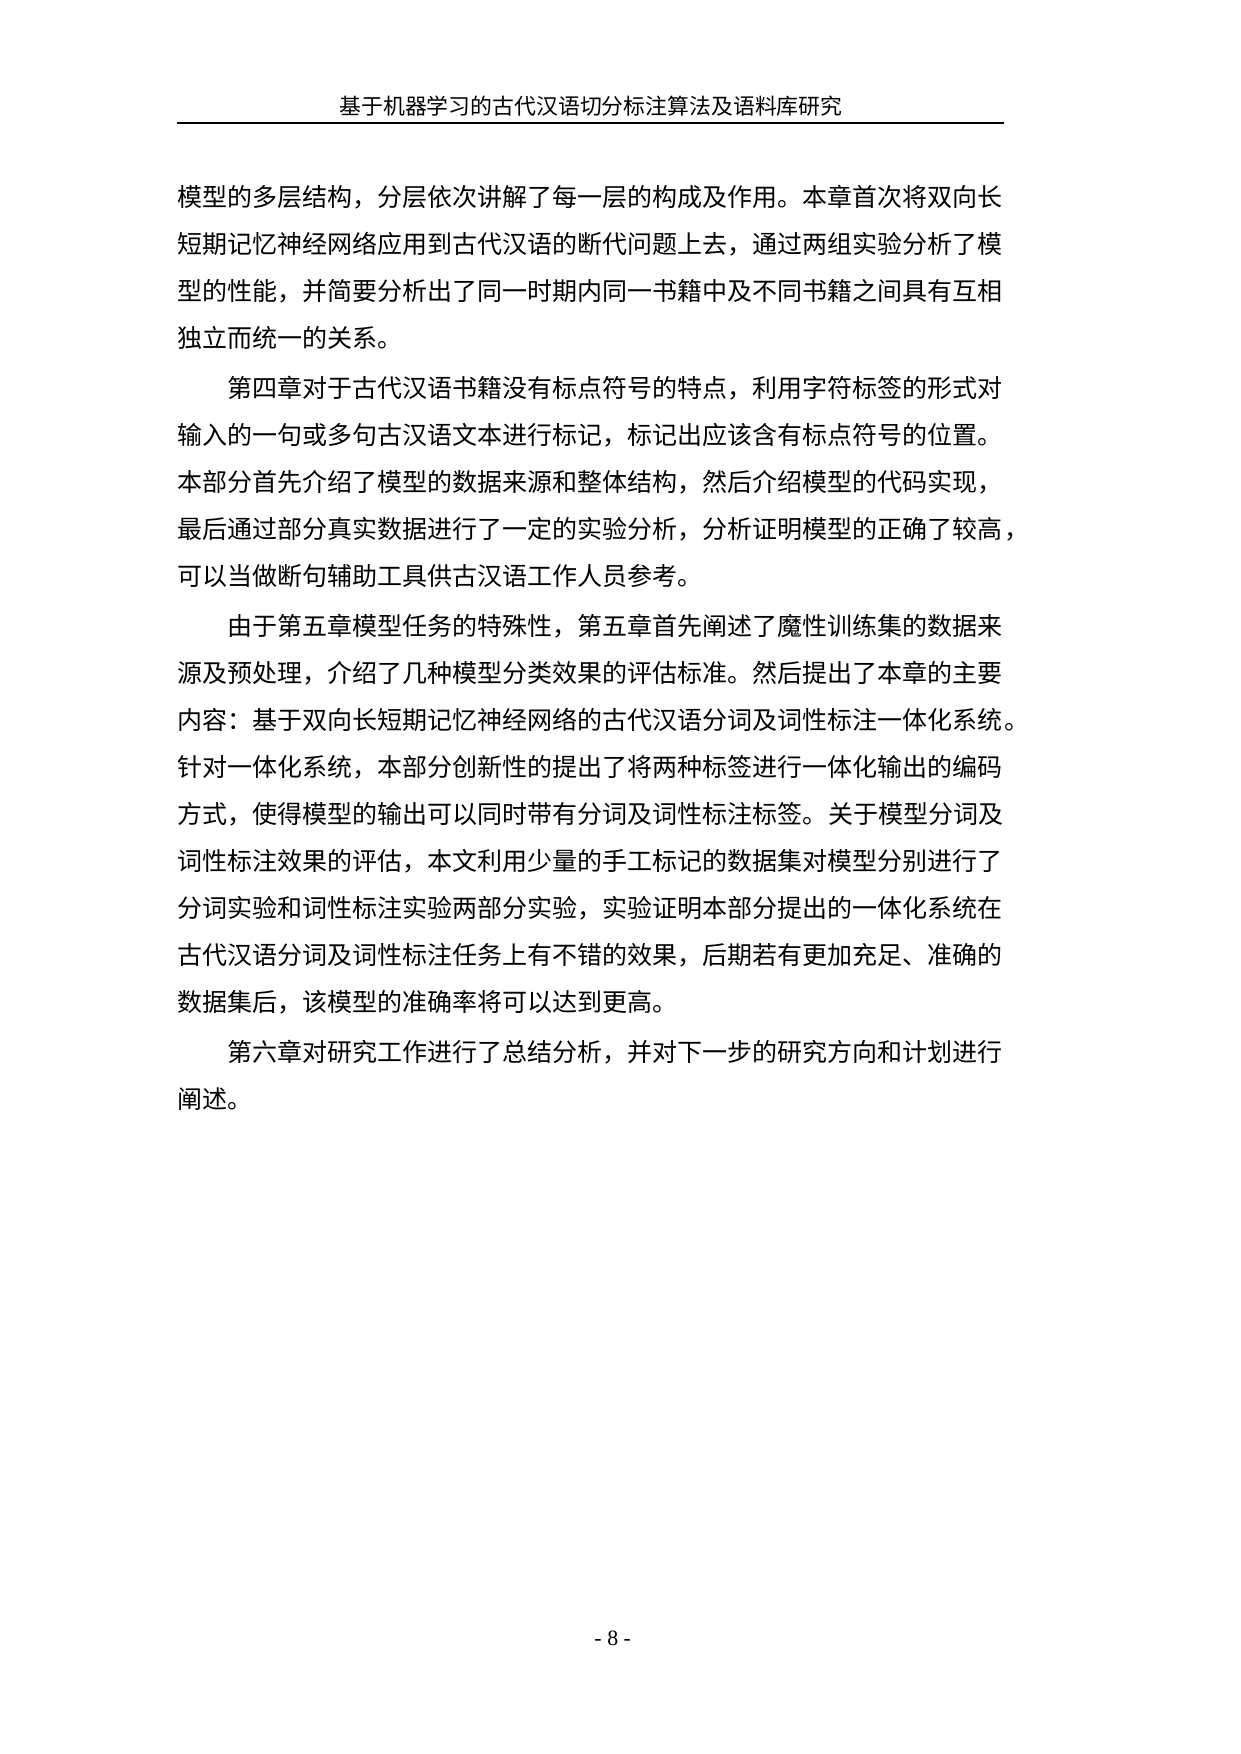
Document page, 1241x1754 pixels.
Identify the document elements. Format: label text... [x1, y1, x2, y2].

text 由于第五章模型任务的特殊性，第五章首先阐述了魔性训练集的数据来源及预处理，介绍了几种模型分类效果的评估标准。然后提出了本章的主要内容：基于双向长短期记忆神经网络的古代汉语分词及词性标注一体化系统。针对一体化系统，本部分创新性的提出了将两种标签进行一体化输出的编码方式，使得模型的输出可以同时带有分词及词性标注标签。关于模型分词及词性标注效果的评估，本文利用少量的手工标记的数据集对模型分别进行了分词实验和词性标注实验两部分实验，实验证明本部分提出的一体化系统在古代汉语分词及词性标注任务上有不错的效果，后期若有更加充足、准确的数据集后，该模型的准确率将可以达到更高。 [177, 606, 1004, 1019]
text 第四章对于古代汉语书籍没有标点符号的特点，利用字符标签的形式对输入的一句或多句古汉语文本进行标记，标记出应该含有标点符号的位置。本部分首先介绍了模型的数据来源和整体结构，然后介绍模型的代码实现，最后通过部分真实数据进行了一定的实验分析，分析证明模型的正确了较高，可以当做断句辅助工具供古汉语工作人员参考。 [177, 368, 1004, 593]
text 第六章对研究工作进行了总结分析，并对下一步的研究方向和计划进行阐述。 [177, 1032, 1004, 1116]
